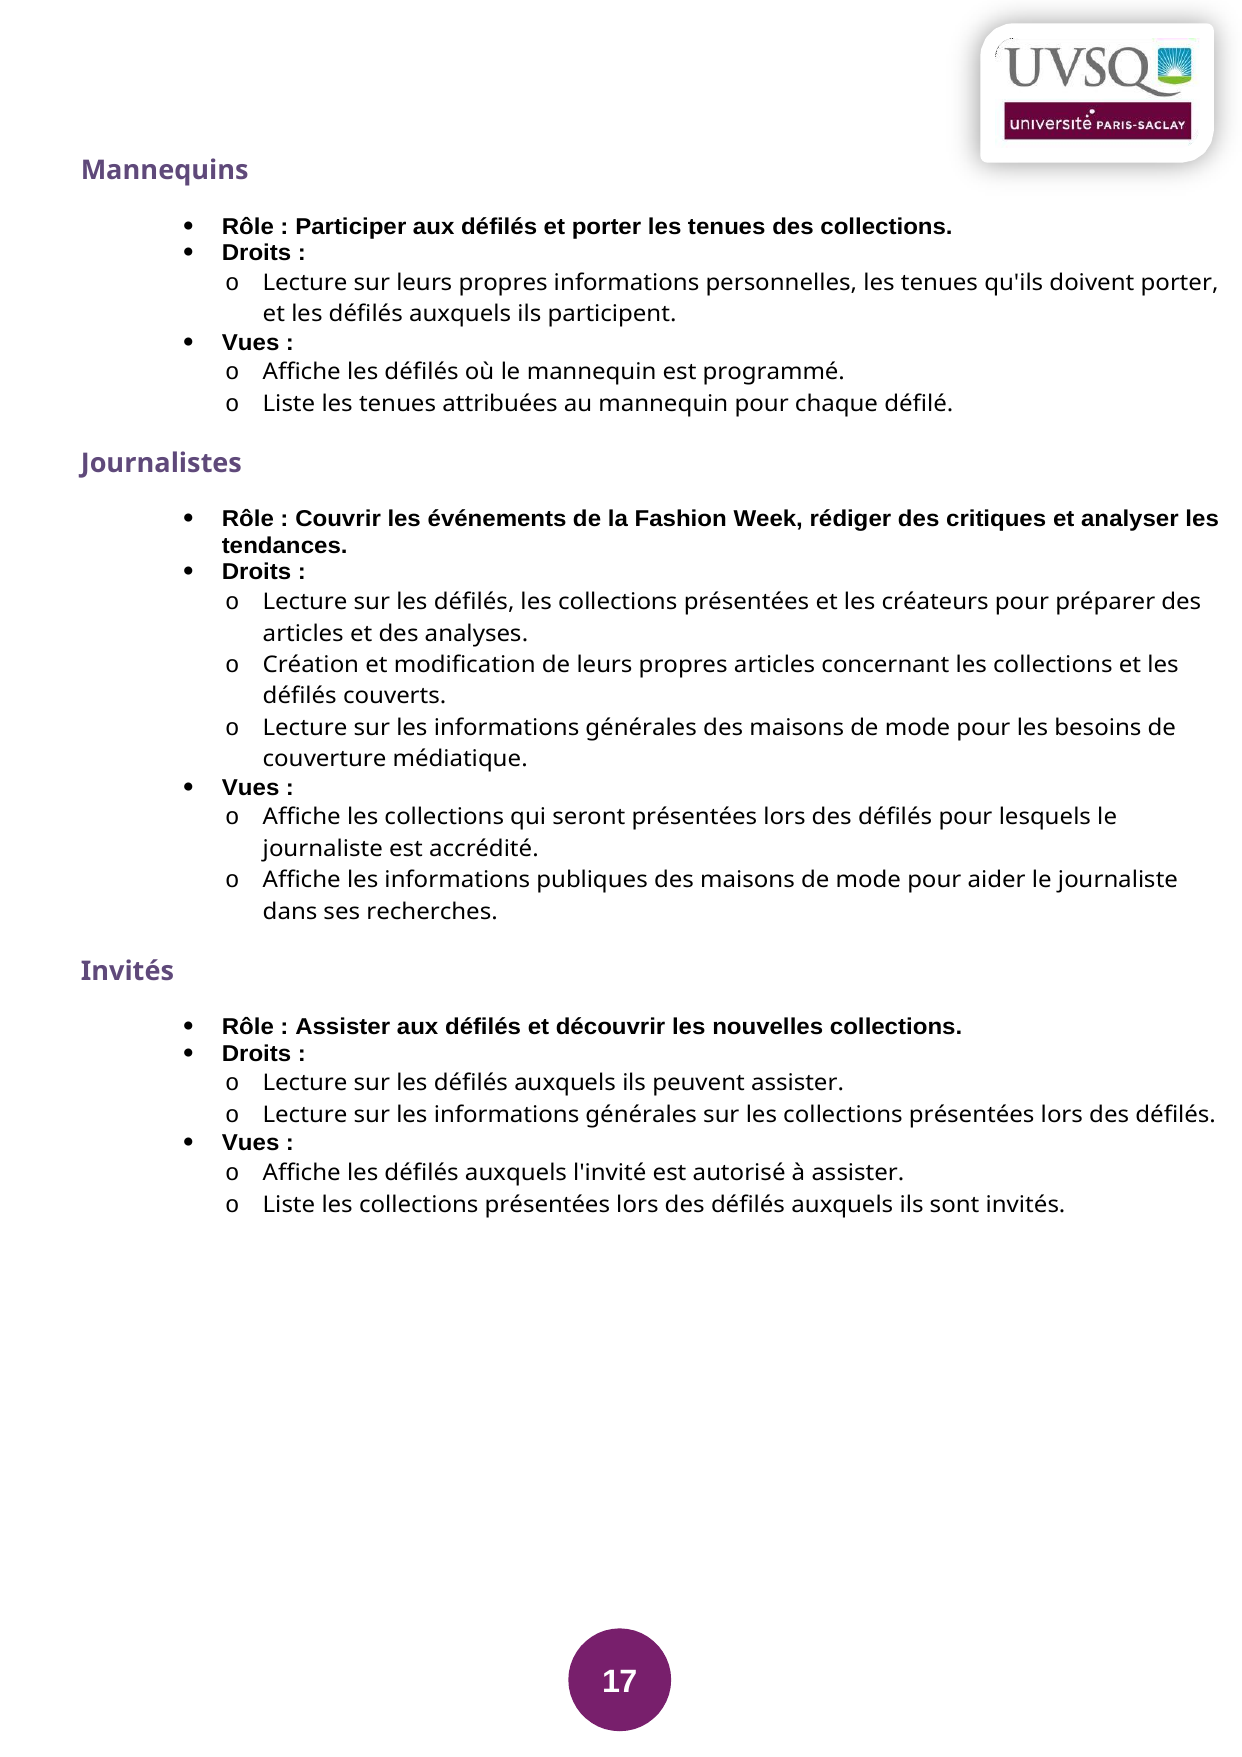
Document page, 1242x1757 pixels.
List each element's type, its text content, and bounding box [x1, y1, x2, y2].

list Rôle : Assister aux défilés et découvrir les nouvelles collections. [184, 1013, 1221, 1039]
list Vues : [184, 1129, 1221, 1156]
list Droits : [184, 1039, 1221, 1066]
list Affiche les défilés où le mannequin est programmé. [225, 355, 1221, 387]
list Vues : [184, 329, 1221, 355]
list Affiche les informations publiques des maisons de mode pour aider le journaliste dans ses recherches. [225, 863, 1221, 926]
picture [995, 38, 1199, 148]
list Droits : [184, 239, 1221, 266]
list Affiche les collections qui seront présentées lors des défilés pour lesquels le journaliste est accrédité. [225, 800, 1221, 863]
list Liste les collections présentées lors des défilés auxquels ils sont invités. [225, 1188, 1221, 1219]
list Affiche les défilés auxquels l'invité est autorisé à assister. [225, 1156, 1221, 1188]
list Lecture sur les informations générales sur les collections présentées lors des défilés. [225, 1098, 1221, 1129]
list Vues : [184, 774, 1221, 800]
list Lecture sur leurs propres informations personnelles, les tenues qu'ils doivent porter, et les défilés auxquels ils participent. [225, 266, 1221, 329]
list Droits : [184, 558, 1221, 585]
text Journalistes [81, 443, 1221, 480]
list Rôle : Participer aux défilés et porter les tenues des collections. [184, 213, 1221, 239]
list Lecture sur les défilés, les collections présentées et les créateurs pour préparer des articles et des analyses. [225, 585, 1221, 648]
text Mannequins [81, 151, 1221, 188]
list Création et modification de leurs propres articles concernant les collections et les défilés couverts. [225, 648, 1221, 711]
list Lecture sur les informations générales des maisons de mode pour les besoins de couverture médiatique. [225, 711, 1221, 774]
text Invités [81, 951, 1221, 988]
list Liste les tenues attribuées au mannequin pour chaque défilé. [225, 387, 1221, 418]
list Rôle : Couvrir les événements de la Fashion Week, rédiger des critiques et analyser les tendances. [184, 505, 1221, 558]
list Lecture sur les défilés auxquels ils peuvent assister. [225, 1066, 1221, 1098]
picture [946, 0, 1242, 196]
